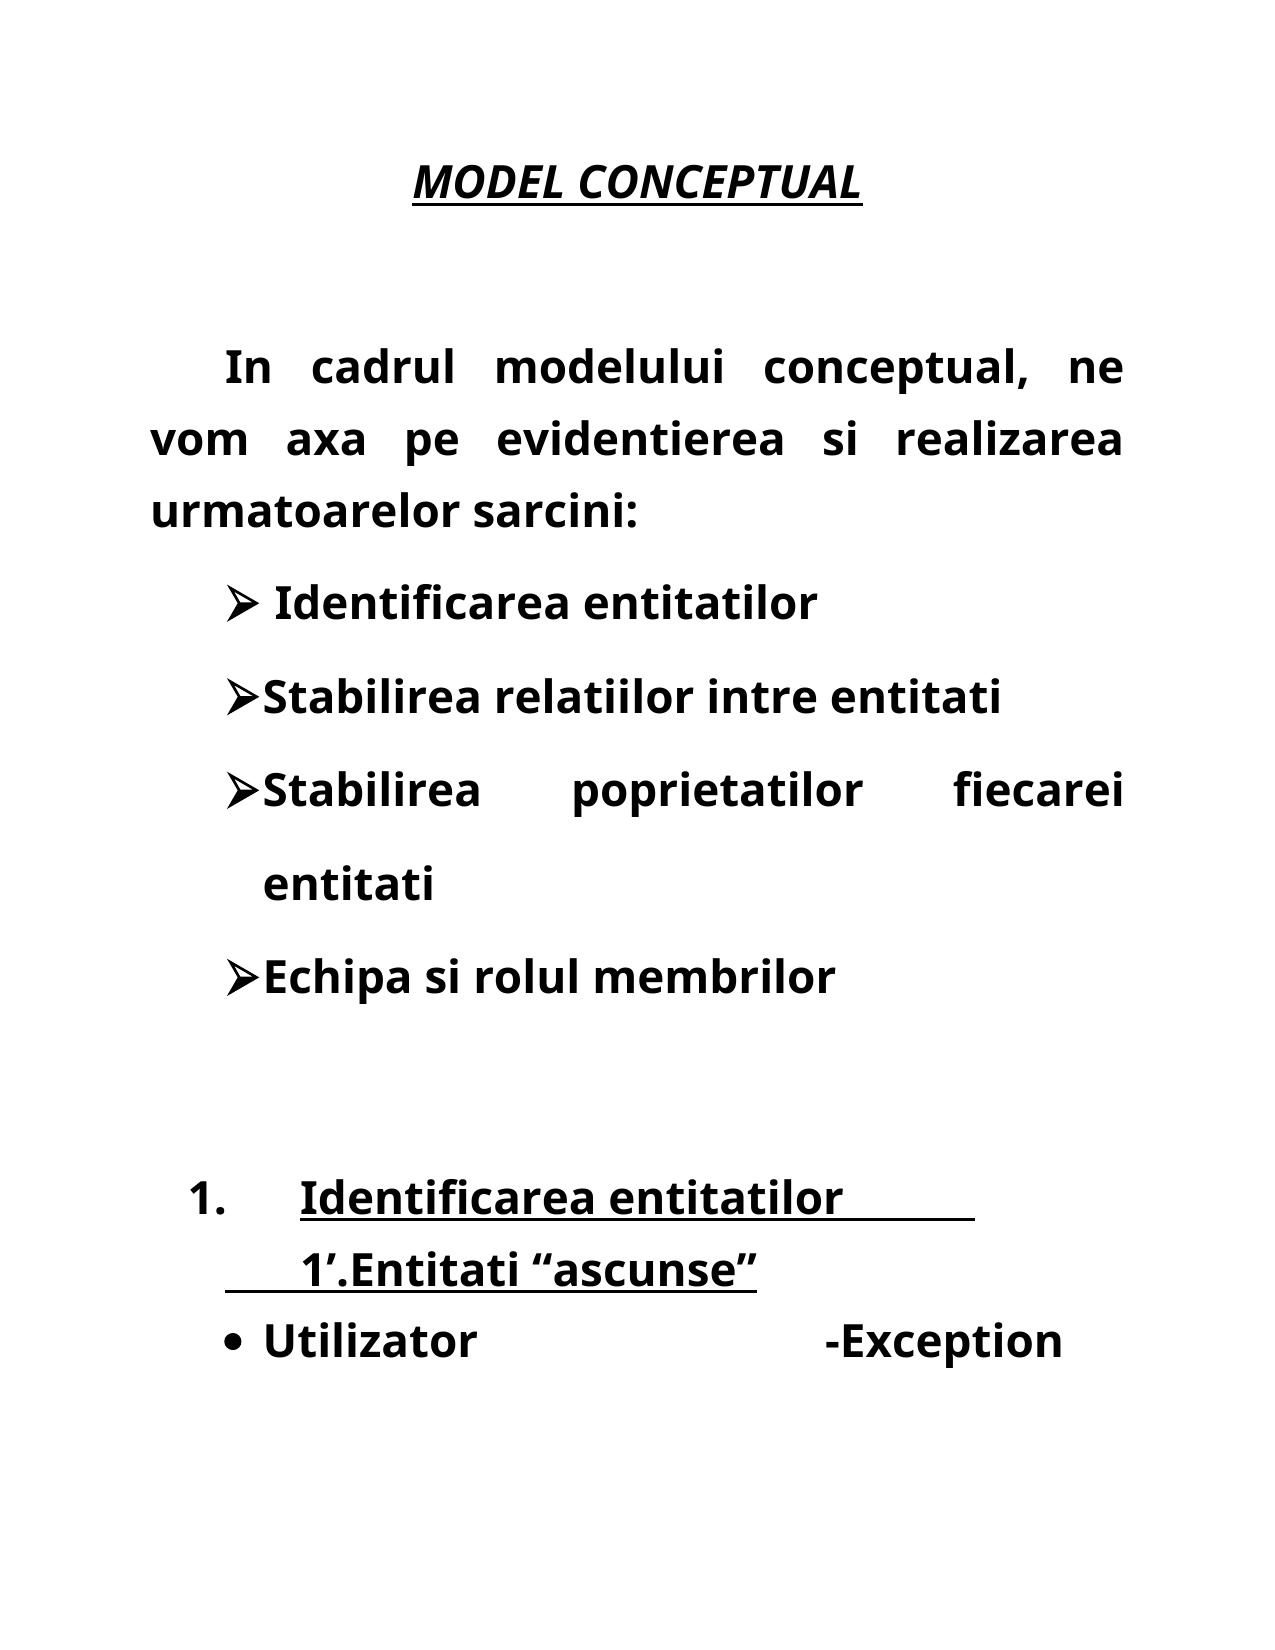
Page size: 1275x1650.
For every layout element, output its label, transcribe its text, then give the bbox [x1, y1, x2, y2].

list Identificarea entitatilor [225, 571, 1125, 633]
text MODEL CONCEPTUAL [150, 150, 1125, 212]
list Identificarea entitatilor 1’.Entitati “ascunse” [187, 1165, 1125, 1299]
list Echipa si rolul membrilor [225, 945, 1125, 1007]
text In cadrul modelului conceptual, ne vom axa pe evidentierea si realizarea urmatoarelor sarcini: [150, 335, 1125, 541]
list Stabilirea poprietatilor fiecarei entitati [225, 758, 1125, 914]
list Stabilirea relatiilor intre entitati [225, 664, 1125, 727]
list Utilizator -Exception [225, 1309, 1125, 1371]
